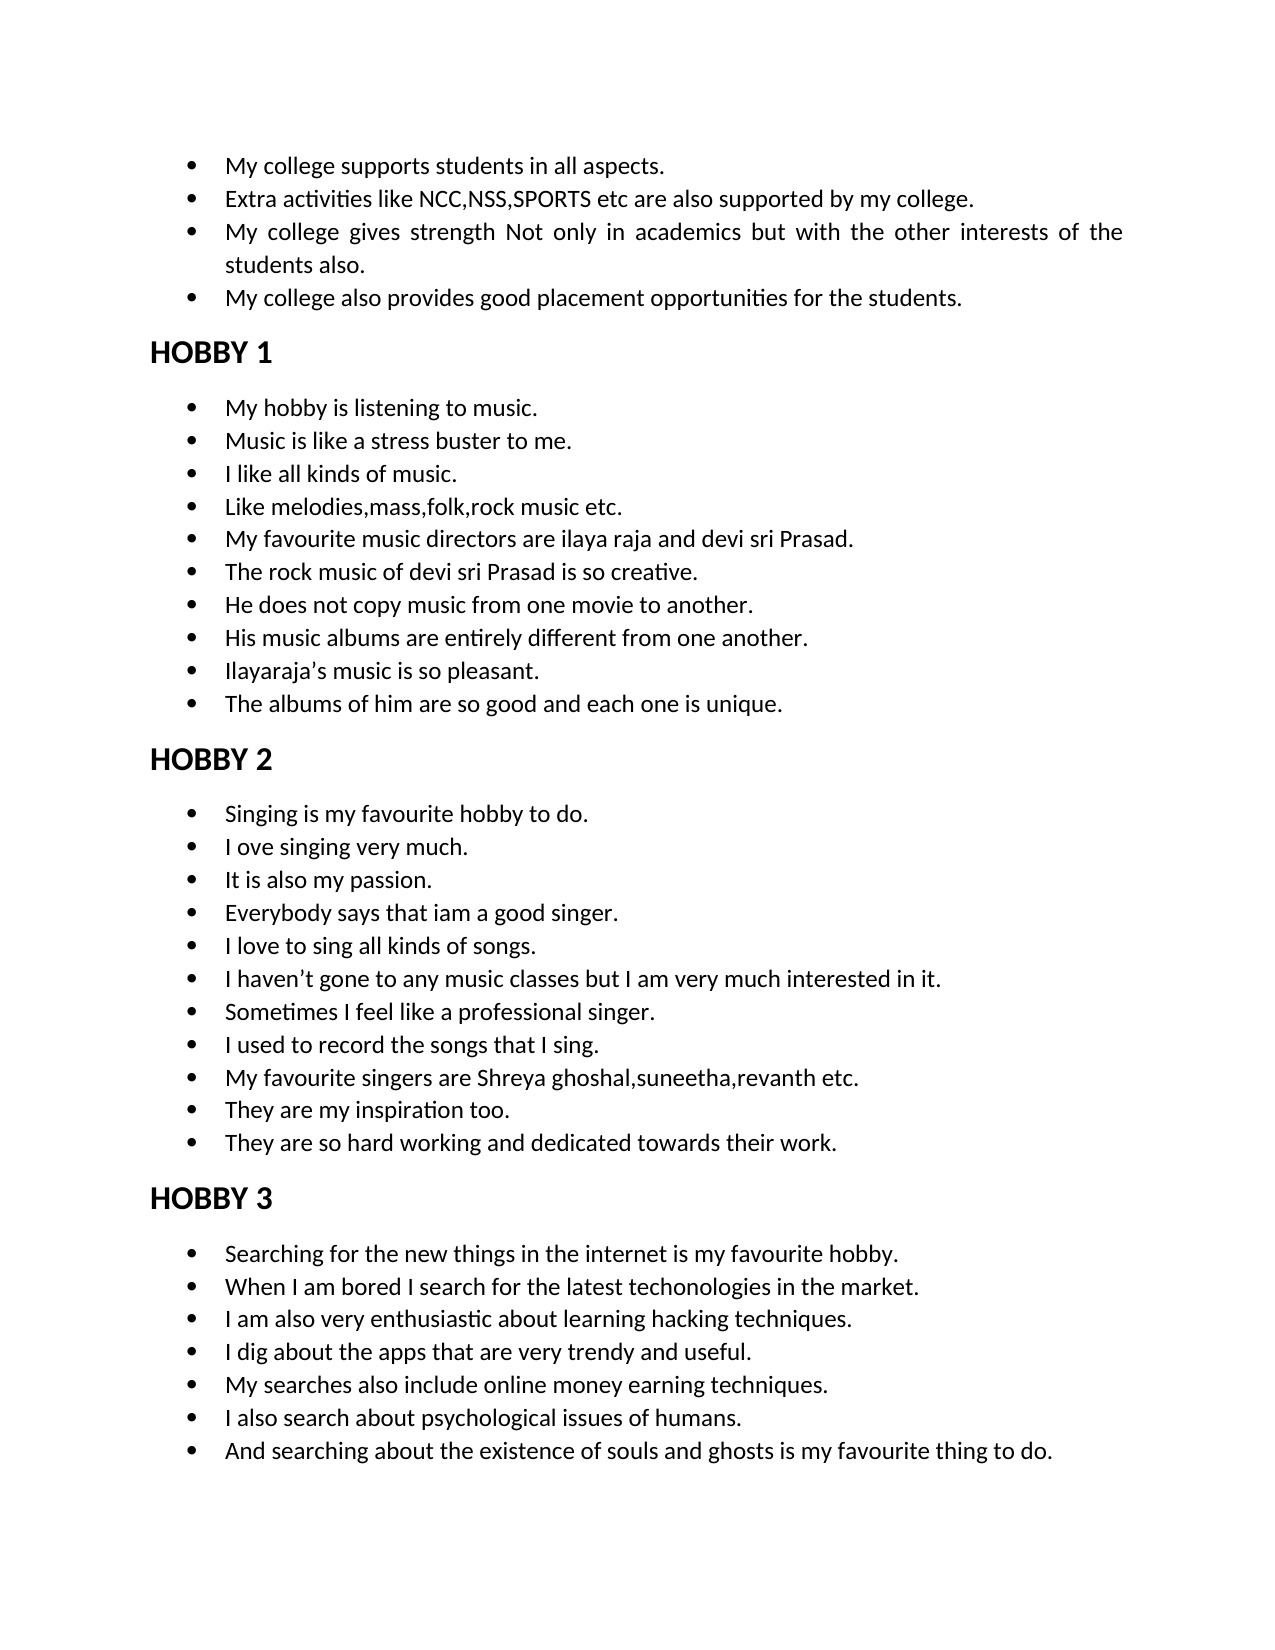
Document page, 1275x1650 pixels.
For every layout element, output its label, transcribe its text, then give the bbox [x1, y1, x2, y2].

list When I am bored I search for the latest techonologies in the market. [187, 1271, 1125, 1301]
list My searches also include online money earning techniques. [187, 1369, 1125, 1400]
list I haven’t gone to any music classes but I am very much interested in it. [187, 963, 1125, 993]
text HOBBY 3 [150, 1177, 1125, 1218]
list My college gives strength Not only in academics but with the other interests of the students also. [187, 216, 1125, 279]
list My hobby is listening to music. [187, 392, 1125, 422]
list It is also my passion. [187, 864, 1125, 895]
list Searching for the new things in the internet is my favourite hobby. [187, 1238, 1125, 1268]
list I also search about psychological issues of humans. [187, 1402, 1125, 1433]
list And searching about the existence of souls and ghosts is my favourite thing to do. [187, 1435, 1125, 1466]
list He does not copy music from one movie to another. [187, 589, 1125, 620]
list They are my inspiration too. [187, 1094, 1125, 1125]
list I love to sing all kinds of songs. [187, 930, 1125, 961]
list I used to record the songs that I sing. [187, 1029, 1125, 1059]
list I like all kinds of music. [187, 458, 1125, 488]
list Sometimes I feel like a professional singer. [187, 996, 1125, 1026]
list Extra activities like NCC,NSS,SPORTS etc are also supported by my college. [187, 183, 1125, 213]
list The albums of him are so good and each one is unique. [187, 688, 1125, 719]
list The rock music of devi sri Prasad is so creative. [187, 556, 1125, 587]
text HOBBY 2 [150, 738, 1125, 778]
text HOBBY 1 [150, 331, 1125, 372]
list I am also very enthusiastic about learning hacking techniques. [187, 1303, 1125, 1334]
list Music is like a stress buster to me. [187, 425, 1125, 455]
list My favourite singers are Shreya ghoshal,suneetha,revanth etc. [187, 1062, 1125, 1092]
list My college supports students in all aspects. [187, 150, 1125, 181]
list I dig about the apps that are very trendy and useful. [187, 1336, 1125, 1367]
list My college also provides good placement opportunities for the students. [187, 282, 1125, 312]
list They are so hard working and dedicated towards their work. [187, 1127, 1125, 1158]
list I ove singing very much. [187, 831, 1125, 862]
list Singing is my favourite hobby to do. [187, 798, 1125, 829]
list His music albums are entirely different from one another. [187, 622, 1125, 653]
list Like melodies,mass,folk,rock music etc. [187, 491, 1125, 521]
list My favourite music directors are ilaya raja and devi sri Prasad. [187, 523, 1125, 554]
list Everybody says that iam a good singer. [187, 897, 1125, 928]
list Ilayaraja’s music is so pleasant. [187, 655, 1125, 686]
